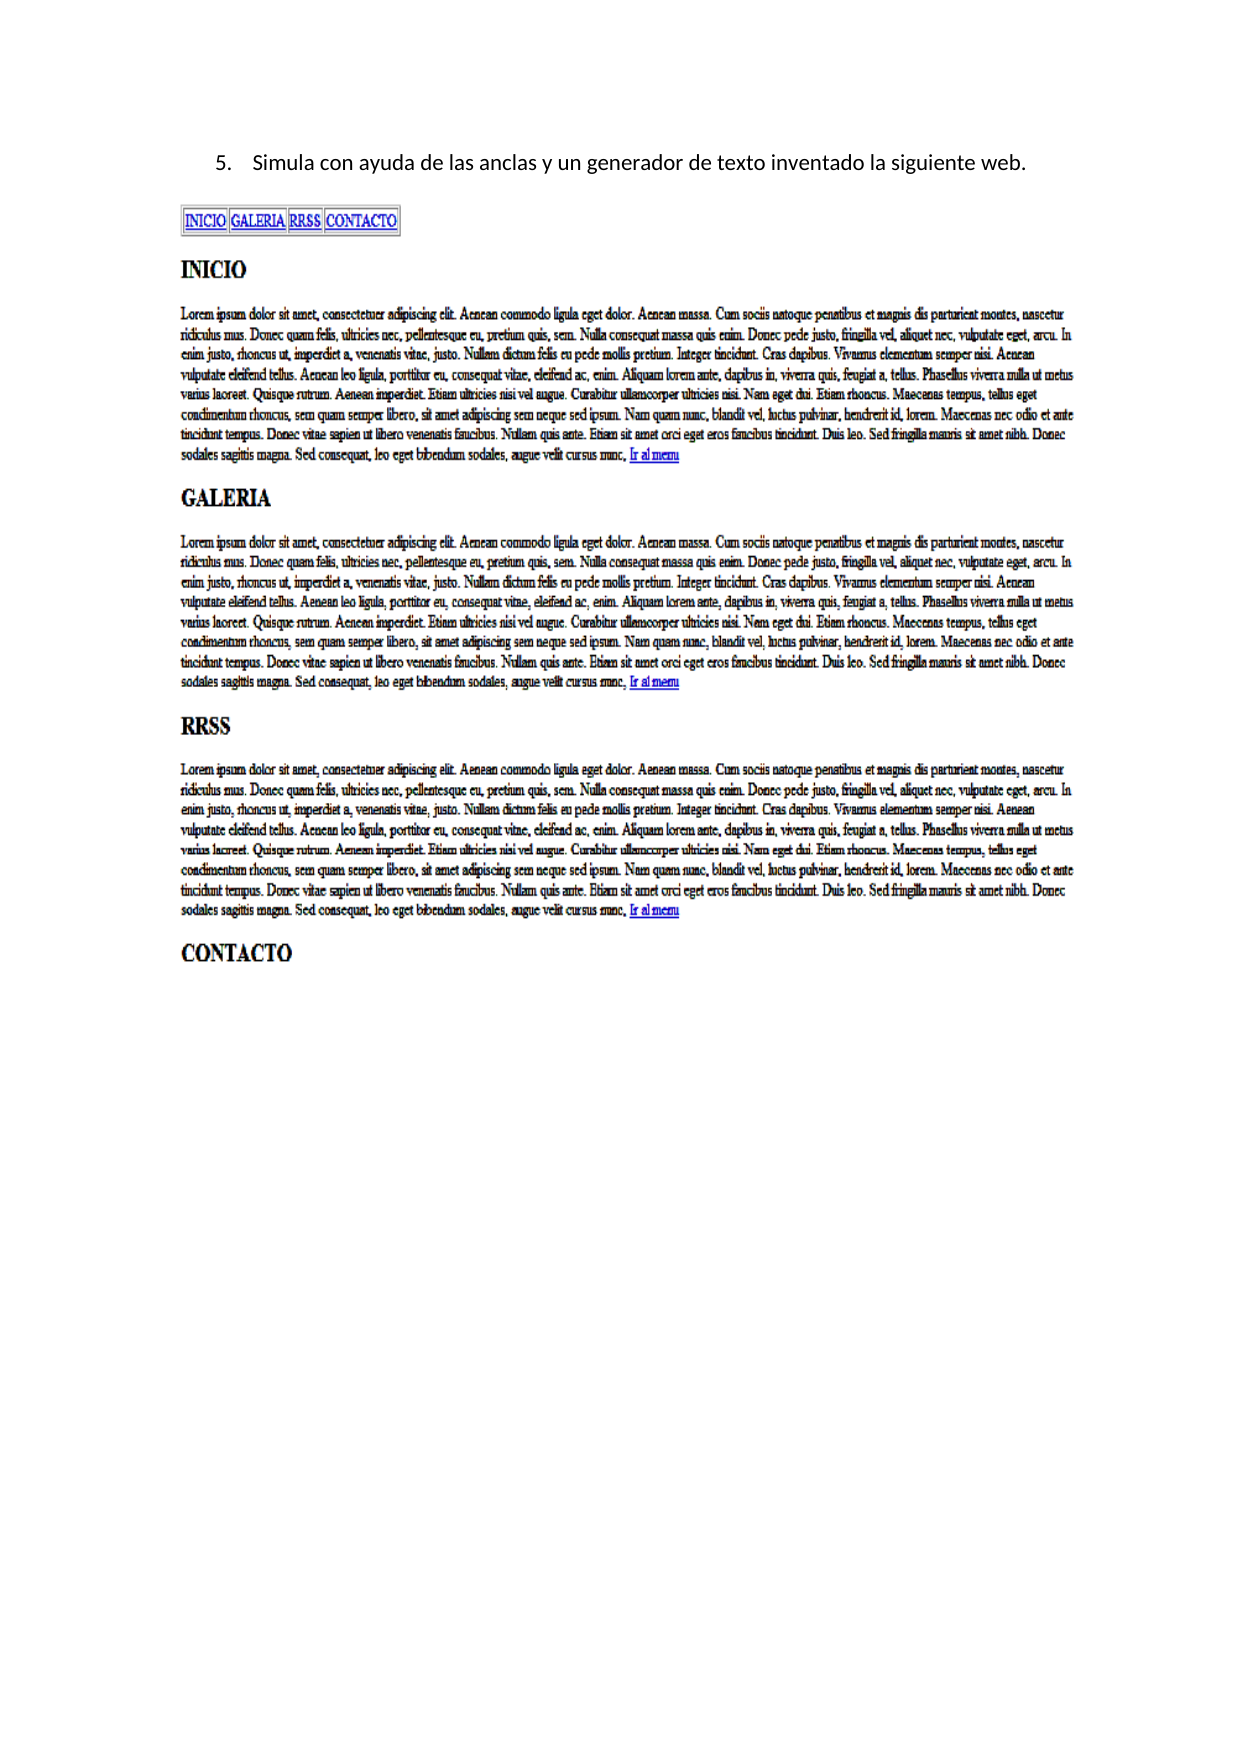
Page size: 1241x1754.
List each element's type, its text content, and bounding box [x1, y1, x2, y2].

list Simula con ayuda de las anclas y un generador de texto inventado la siguiente web. [215, 148, 1063, 176]
picture [177, 200, 1143, 984]
